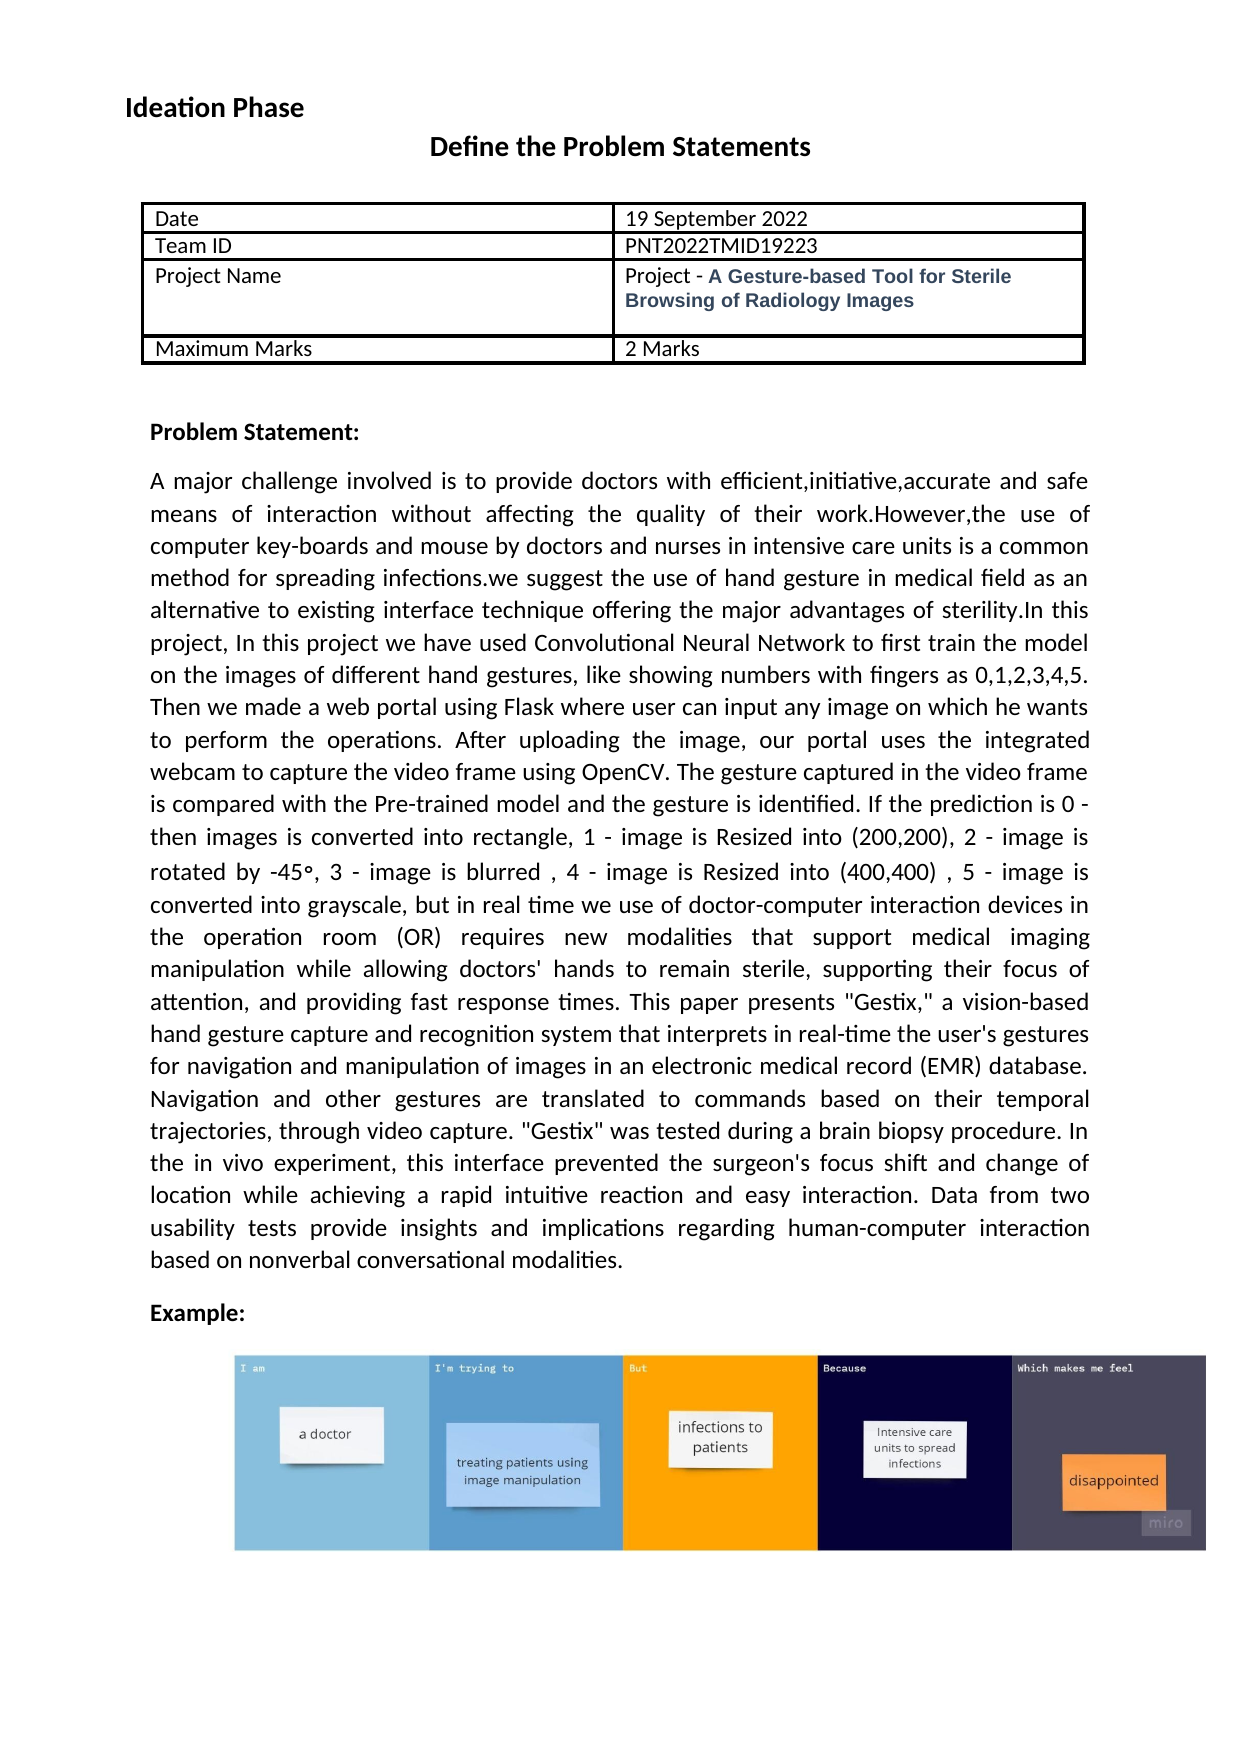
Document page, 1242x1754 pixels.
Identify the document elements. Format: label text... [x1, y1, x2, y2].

text A major challenge involved is to provide doctors with efficient,initiative,accurate and safe means of interaction without affecting the quality of their work.However,the use of computer key-boards and mouse by doctors and nurses in intensive care units is a common method for spreading infections.we suggest the use of hand gesture in medical field as an alternative to existing interface technique offering the major advantages of sterility.In this project, In this project we have used Convolutional Neural Network to first train the model on the images of different hand gestures, like showing numbers with fingers as 0,1,2,3,4,5. Then we made a web portal using Flask where user can input any image on which he wants to perform the operations. After uploading the image, our portal uses the integrated webcam to capture the video frame using OpenCV. The gesture captured in the video frame is compared with the Pre-trained model and the gesture is identified. If the prediction is 0 - then images is converted into rectangle, 1 - image is Resized into (200,200), 2 - image is rotated by -45॰, 3 - image is blurred , 4 - image is Resized into (400,400) , 5 - image is converted into grayscale, but in real time we use of doctor-computer interaction devices in the operation room (OR) requires new modalities that support medical imaging manipulation while allowing doctors' hands to remain sterile, supporting their focus of attention, and providing fast response times. This paper presents "Gestix," a vision-based hand gesture capture and recognition system that interprets in real-time the user's gestures for navigation and manipulation of images in an electronic medical record (EMR) database. Navigation and other gestures are translated to commands based on their temporal trajectories, through video capture. "Gestix" was tested during a brain biopsy procedure. In the in vivo experiment, this interface prevented the surgeon's focus shift and change of location while achieving a rapid intuitive reaction and easy interaction. Data from two usability tests provide insights and implications regarding human-computer interaction based on nonverbal conversational modalities. [150, 466, 1090, 1275]
title Ideation Phase [125, 89, 812, 125]
table_cell Project Name [144, 261, 612, 334]
table_cell Project - A Gesture-based Tool for Sterile Browsing of Radiology Images [615, 261, 1082, 334]
table_header 19 September 2022 [615, 205, 1082, 231]
table_header Date [144, 205, 612, 231]
table_cell PNT2022TMID19223 [615, 234, 1082, 258]
subtitle Example: [150, 1297, 1235, 1327]
table_cell 2 Marks [615, 338, 1082, 361]
table_cell Team ID [144, 234, 612, 258]
table_cell Maximum Marks [144, 338, 612, 361]
title Define the Problem Statements [429, 128, 812, 163]
subtitle Problem Statement: [150, 416, 1235, 446]
picture [228, 1349, 1207, 1552]
